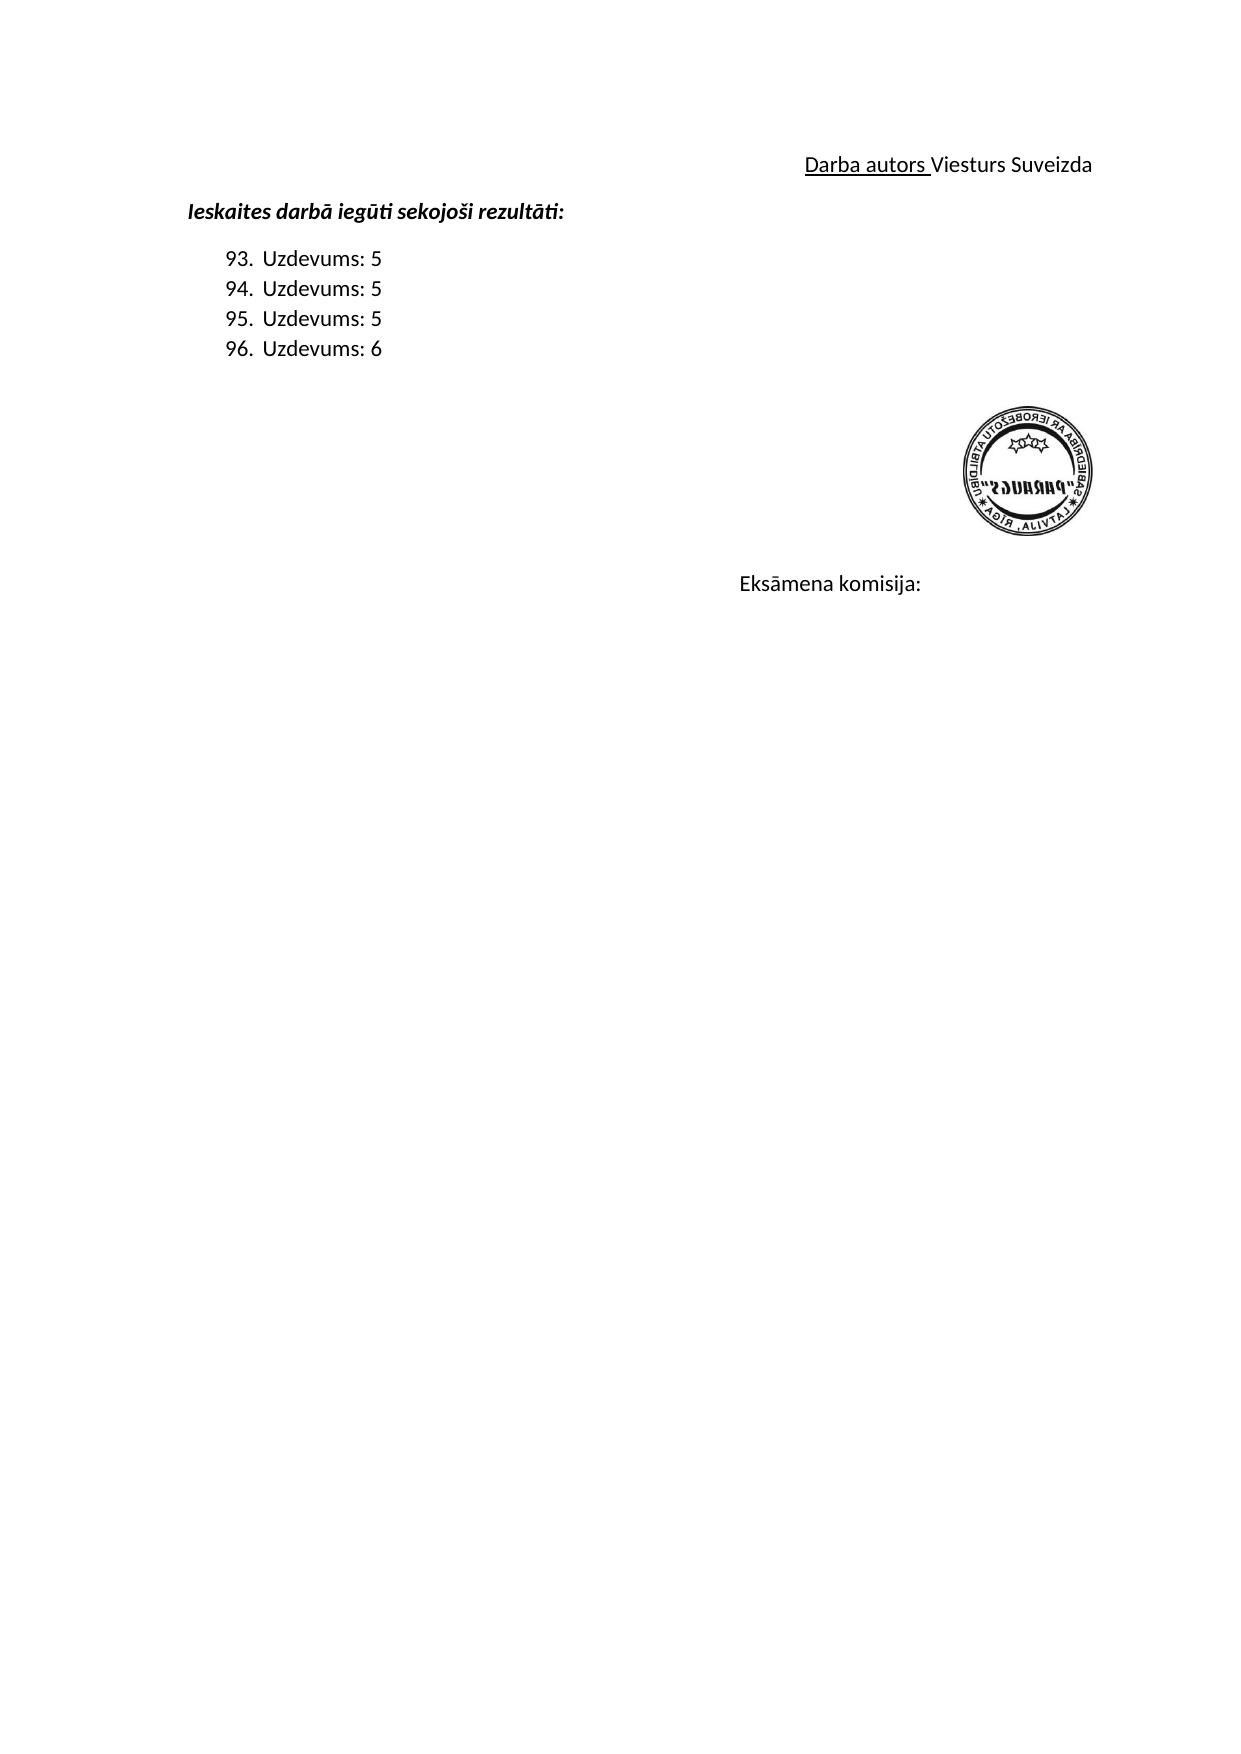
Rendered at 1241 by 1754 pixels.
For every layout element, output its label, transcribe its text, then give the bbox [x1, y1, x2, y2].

text Darba autors Viesturs Suveizda [187, 150, 1093, 178]
text Eksāmena komisija: [187, 569, 922, 597]
text Ieskaites darbā iegūti sekojoši rezultāti: [187, 197, 1093, 225]
picture [963, 406, 1093, 536]
list Uzdevums: 5 [225, 244, 1093, 272]
list Uzdevums: 5 [225, 304, 1093, 332]
list Uzdevums: 5 [225, 274, 1093, 302]
list Uzdevums: 6 [225, 334, 1093, 362]
